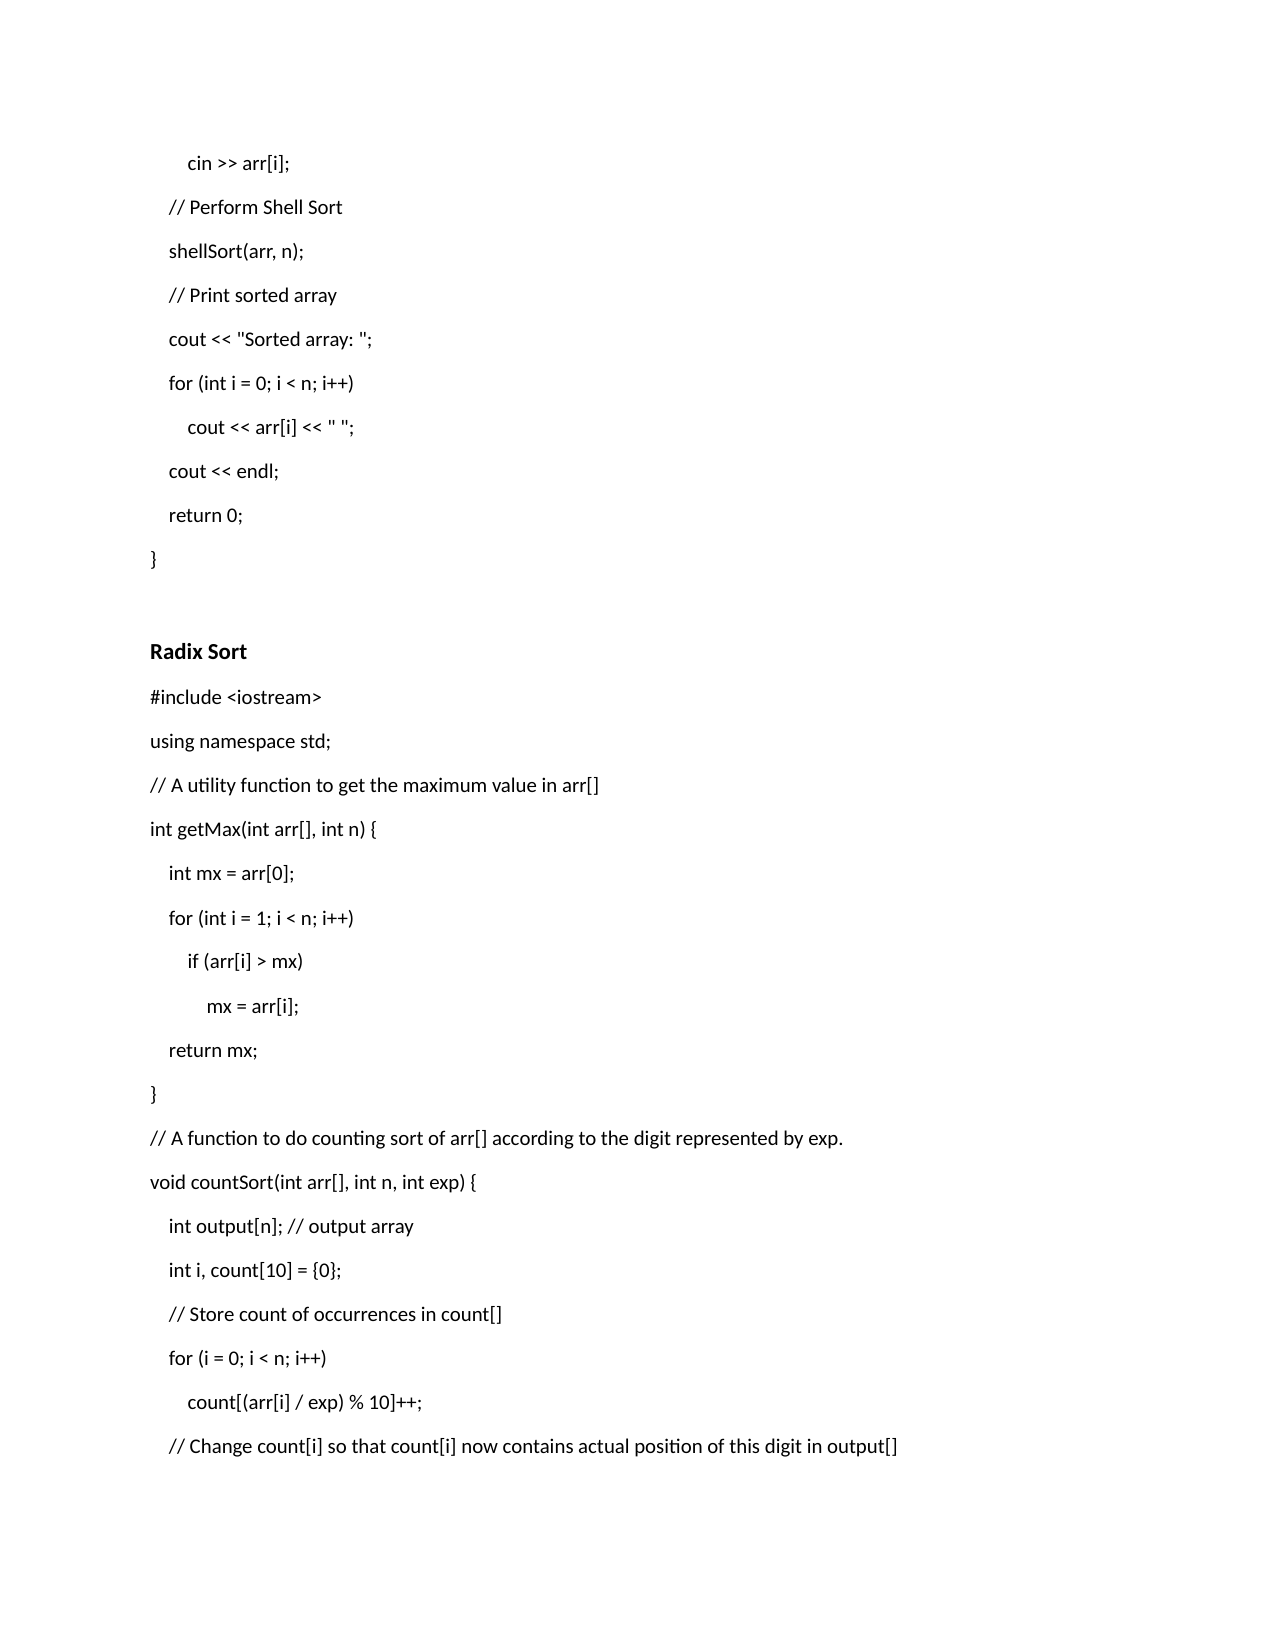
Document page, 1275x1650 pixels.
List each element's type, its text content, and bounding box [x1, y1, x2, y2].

text int i, count[10] = {0}; [150, 1257, 1125, 1283]
text for (int i = 0; i < n; i++) [150, 370, 1125, 396]
text using namespace std; [150, 728, 1125, 754]
text // A function to do counting sort of arr[] according to the digit represented by exp. [150, 1125, 1125, 1150]
text shellSort(arr, n); [150, 238, 1125, 263]
text // Change count[i] so that count[i] now contains actual position of this digit in output[] [150, 1433, 1125, 1459]
text #include <iostream> [150, 684, 1125, 710]
text int getMax(int arr[], int n) { [150, 817, 1125, 842]
text // Print sorted array [150, 282, 1125, 308]
text for (i = 0; i < n; i++) [150, 1345, 1125, 1371]
text cin >> arr[i]; [150, 150, 1125, 175]
text // Perform Shell Sort [150, 194, 1125, 219]
text Radix Sort [150, 637, 1125, 666]
text void countSort(int arr[], int n, int exp) { [150, 1169, 1125, 1194]
text cout << arr[i] << " "; [150, 414, 1125, 440]
text return mx; [150, 1037, 1125, 1062]
text cout << "Sorted array: "; [150, 326, 1125, 352]
text } [150, 547, 1125, 572]
text // A utility function to get the maximum value in arr[] [150, 772, 1125, 798]
text for (int i = 1; i < n; i++) [150, 905, 1125, 930]
text // Store count of occurrences in count[] [150, 1301, 1125, 1327]
text mx = arr[i]; [150, 993, 1125, 1018]
text return 0; [150, 502, 1125, 528]
text int output[n]; // output array [150, 1213, 1125, 1238]
text count[(arr[i] / exp) % 10]++; [150, 1389, 1125, 1415]
text int mx = arr[0]; [150, 861, 1125, 886]
text if (arr[i] > mx) [150, 949, 1125, 974]
text } [150, 1081, 1125, 1106]
text cout << endl; [150, 458, 1125, 484]
